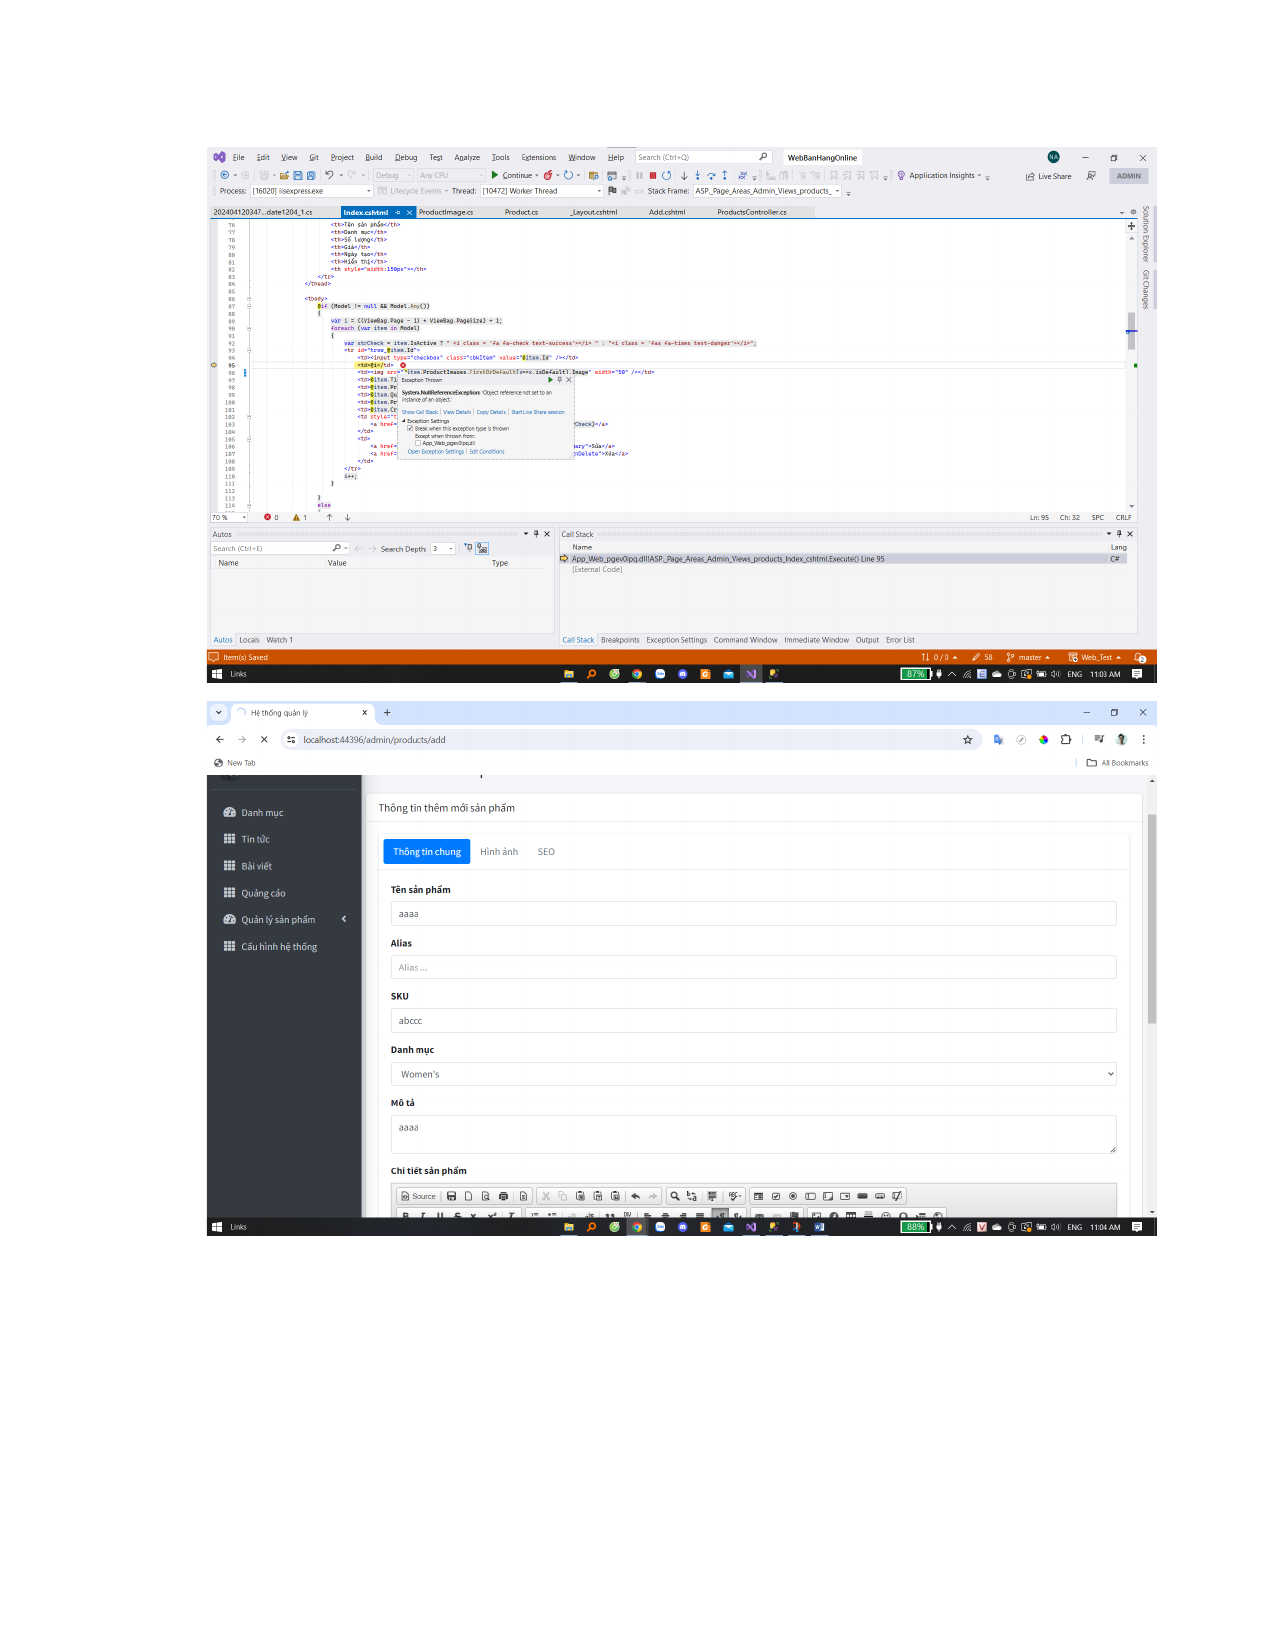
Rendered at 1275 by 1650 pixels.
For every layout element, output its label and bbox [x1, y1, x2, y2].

picture [206, 147, 1157, 683]
picture [206, 701, 1157, 1236]
